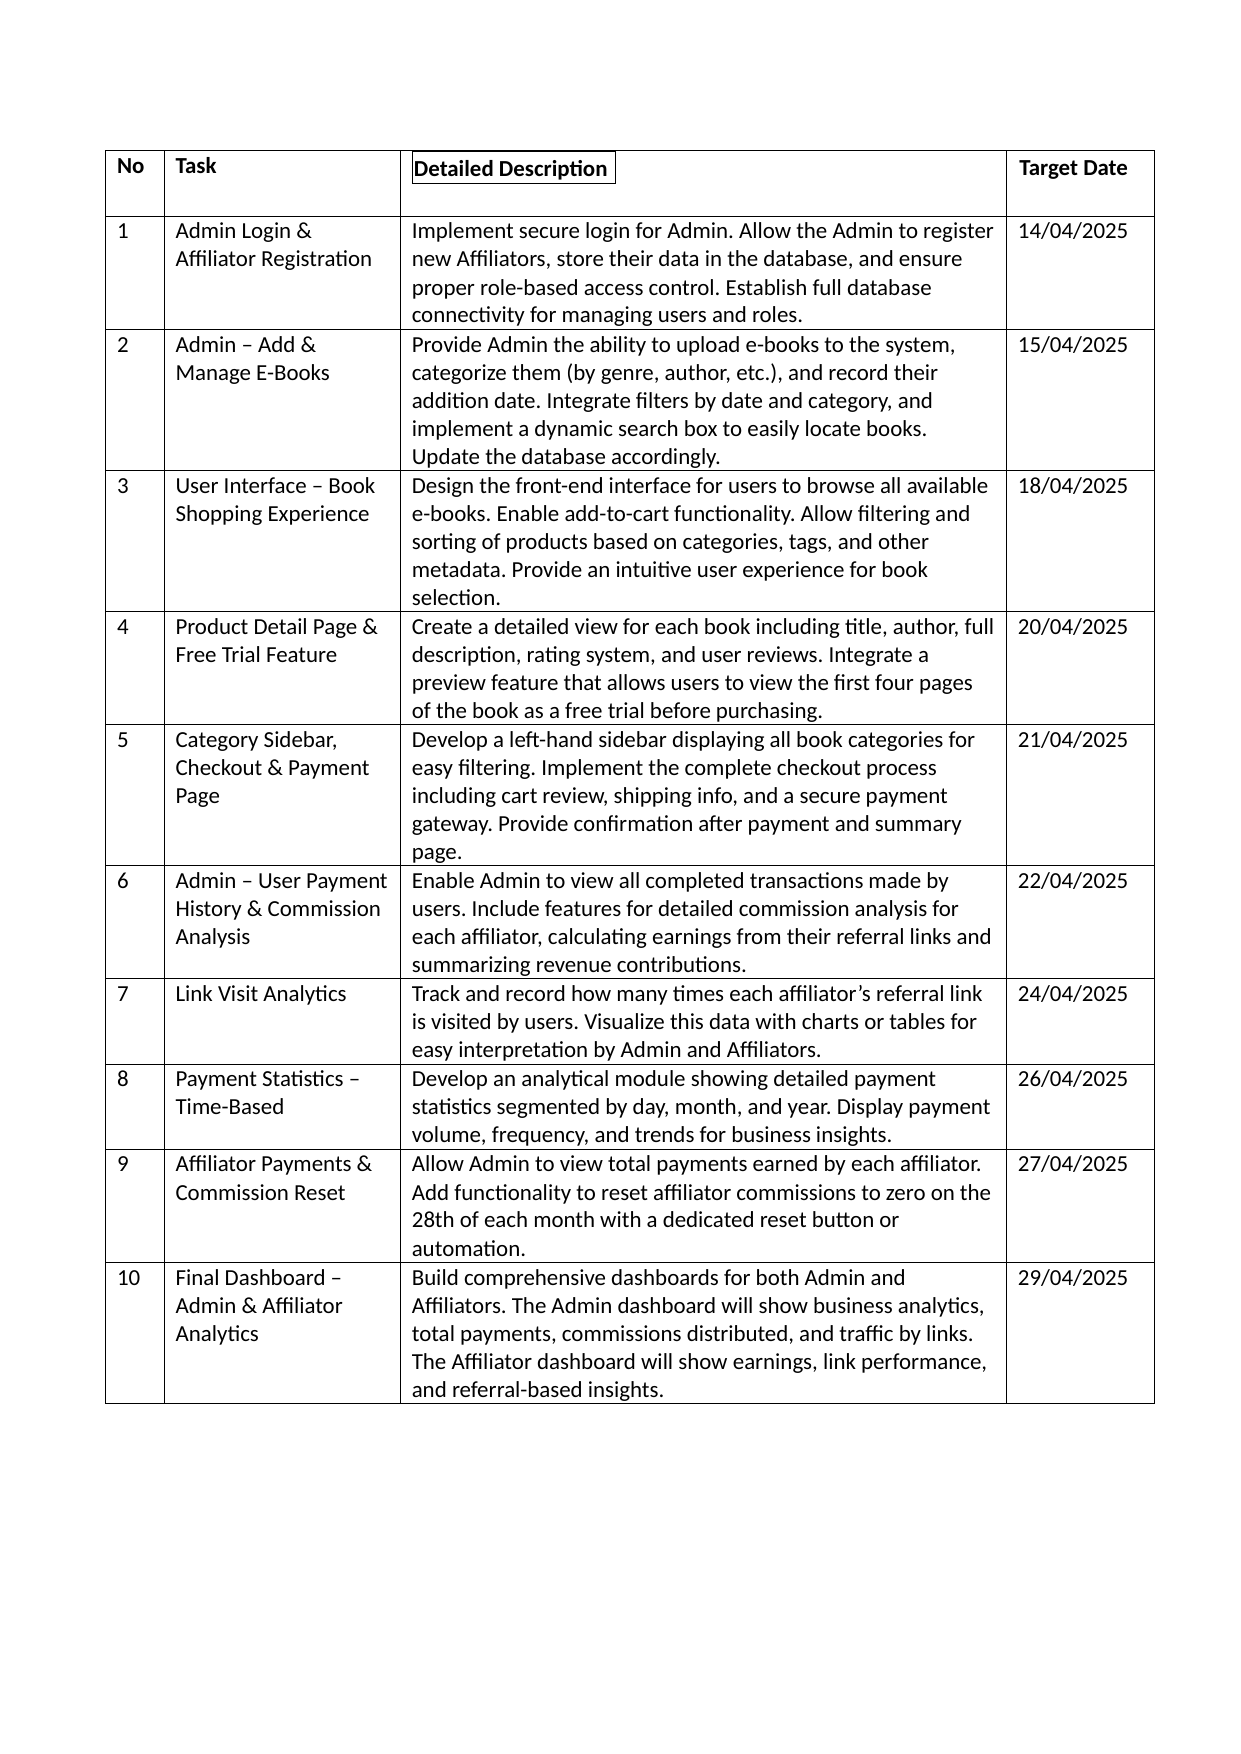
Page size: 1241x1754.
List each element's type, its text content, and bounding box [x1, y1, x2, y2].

table_cell Admin – Add & Manage E-Books [165, 330, 400, 470]
table_cell Final Dashboard – Admin & Affiliator Analytics [165, 1263, 400, 1403]
table_cell 10 [106, 1263, 164, 1403]
table_cell Develop an analytical module showing detailed payment statistics segmented by day, month, and year. Display payment volume, frequency, and trends for business insights. [401, 1065, 1006, 1148]
table_cell 4 [106, 612, 164, 724]
table_header Task [165, 151, 400, 216]
table_cell 26/04/2025 [1007, 1065, 1154, 1148]
table_cell Link Visit Analytics [165, 979, 400, 1063]
table_cell Enable Admin to view all completed transactions made by users. Include features for detailed commission analysis for each affiliator, calculating earnings from their referral links and summarizing revenue contributions. [401, 866, 1006, 978]
table_cell 29/04/2025 [1007, 1263, 1154, 1403]
table_cell Admin Login & Affiliator Registration [165, 217, 400, 329]
table_cell 5 [106, 725, 164, 865]
table_cell Affiliator Payments & Commission Reset [165, 1150, 400, 1262]
table_cell Track and record how many times each affiliator’s referral link is visited by users. Visualize this data with charts or tables for easy interpretation by Admin and Affiliators. [401, 979, 1006, 1063]
table_cell 24/04/2025 [1007, 979, 1154, 1063]
table_cell Design the front-end interface for users to browse all available e-books. Enable add-to-cart functionality. Allow filtering and sorting of products based on categories, tags, and other metadata. Provide an intuitive user experience for book selection. [401, 471, 1006, 611]
table_header No [106, 151, 164, 216]
table_cell Admin – User Payment History & Commission Analysis [165, 866, 400, 978]
table_cell Product Detail Page & Free Trial Feature [165, 612, 400, 724]
table_cell 18/04/2025 [1007, 471, 1154, 611]
table_cell 21/04/2025 [1007, 725, 1154, 865]
table_cell 7 [106, 979, 164, 1063]
table_cell 27/04/2025 [1007, 1150, 1154, 1262]
table_cell Payment Statistics – Time-Based [165, 1065, 400, 1148]
table_cell 6 [106, 866, 164, 978]
table_cell 8 [106, 1065, 164, 1148]
table_cell 22/04/2025 [1007, 866, 1154, 978]
table_cell 3 [106, 471, 164, 611]
table_cell Create a detailed view for each book including title, author, full description, rating system, and user reviews. Integrate a preview feature that allows users to view the first four pages of the book as a free trial before purchasing. [401, 612, 1006, 724]
table_header [1007, 151, 1154, 216]
table_cell 14/04/2025 [1007, 217, 1154, 329]
table_cell 20/04/2025 [1007, 612, 1154, 724]
table_cell 9 [106, 1150, 164, 1262]
table_cell User Interface – Book Shopping Experience [165, 471, 400, 611]
table_cell Allow Admin to view total payments earned by each affiliator. Add functionality to reset affiliator commissions to zero on the 28th of each month with a dedicated reset button or automation. [401, 1150, 1006, 1262]
table_cell Implement secure login for Admin. Allow the Admin to register new Affiliators, store their data in the database, and ensure proper role-based access control. Establish full database connectivity for managing users and roles. [401, 217, 1006, 329]
table_cell 2 [106, 330, 164, 470]
table_cell 1 [106, 217, 164, 329]
table_cell Category Sidebar, Checkout & Payment Page [165, 725, 400, 865]
table_cell Develop a left-hand sidebar displaying all book categories for easy filtering. Implement the complete checkout process including cart review, shipping info, and a secure payment gateway. Provide confirmation after payment and summary page. [401, 725, 1006, 865]
table_cell Provide Admin the ability to upload e-books to the system, categorize them (by genre, author, etc.), and record their addition date. Integrate filters by date and category, and implement a dynamic search box to easily locate books. Update the database accordingly. [401, 330, 1006, 470]
table_cell Build comprehensive dashboards for both Admin and Affiliators. The Admin dashboard will show business analytics, total payments, commissions distributed, and traffic by links. The Affiliator dashboard will show earnings, link performance, and referral-based insights. [401, 1263, 1006, 1403]
table_header [401, 151, 1006, 216]
table_cell 15/04/2025 [1007, 330, 1154, 470]
